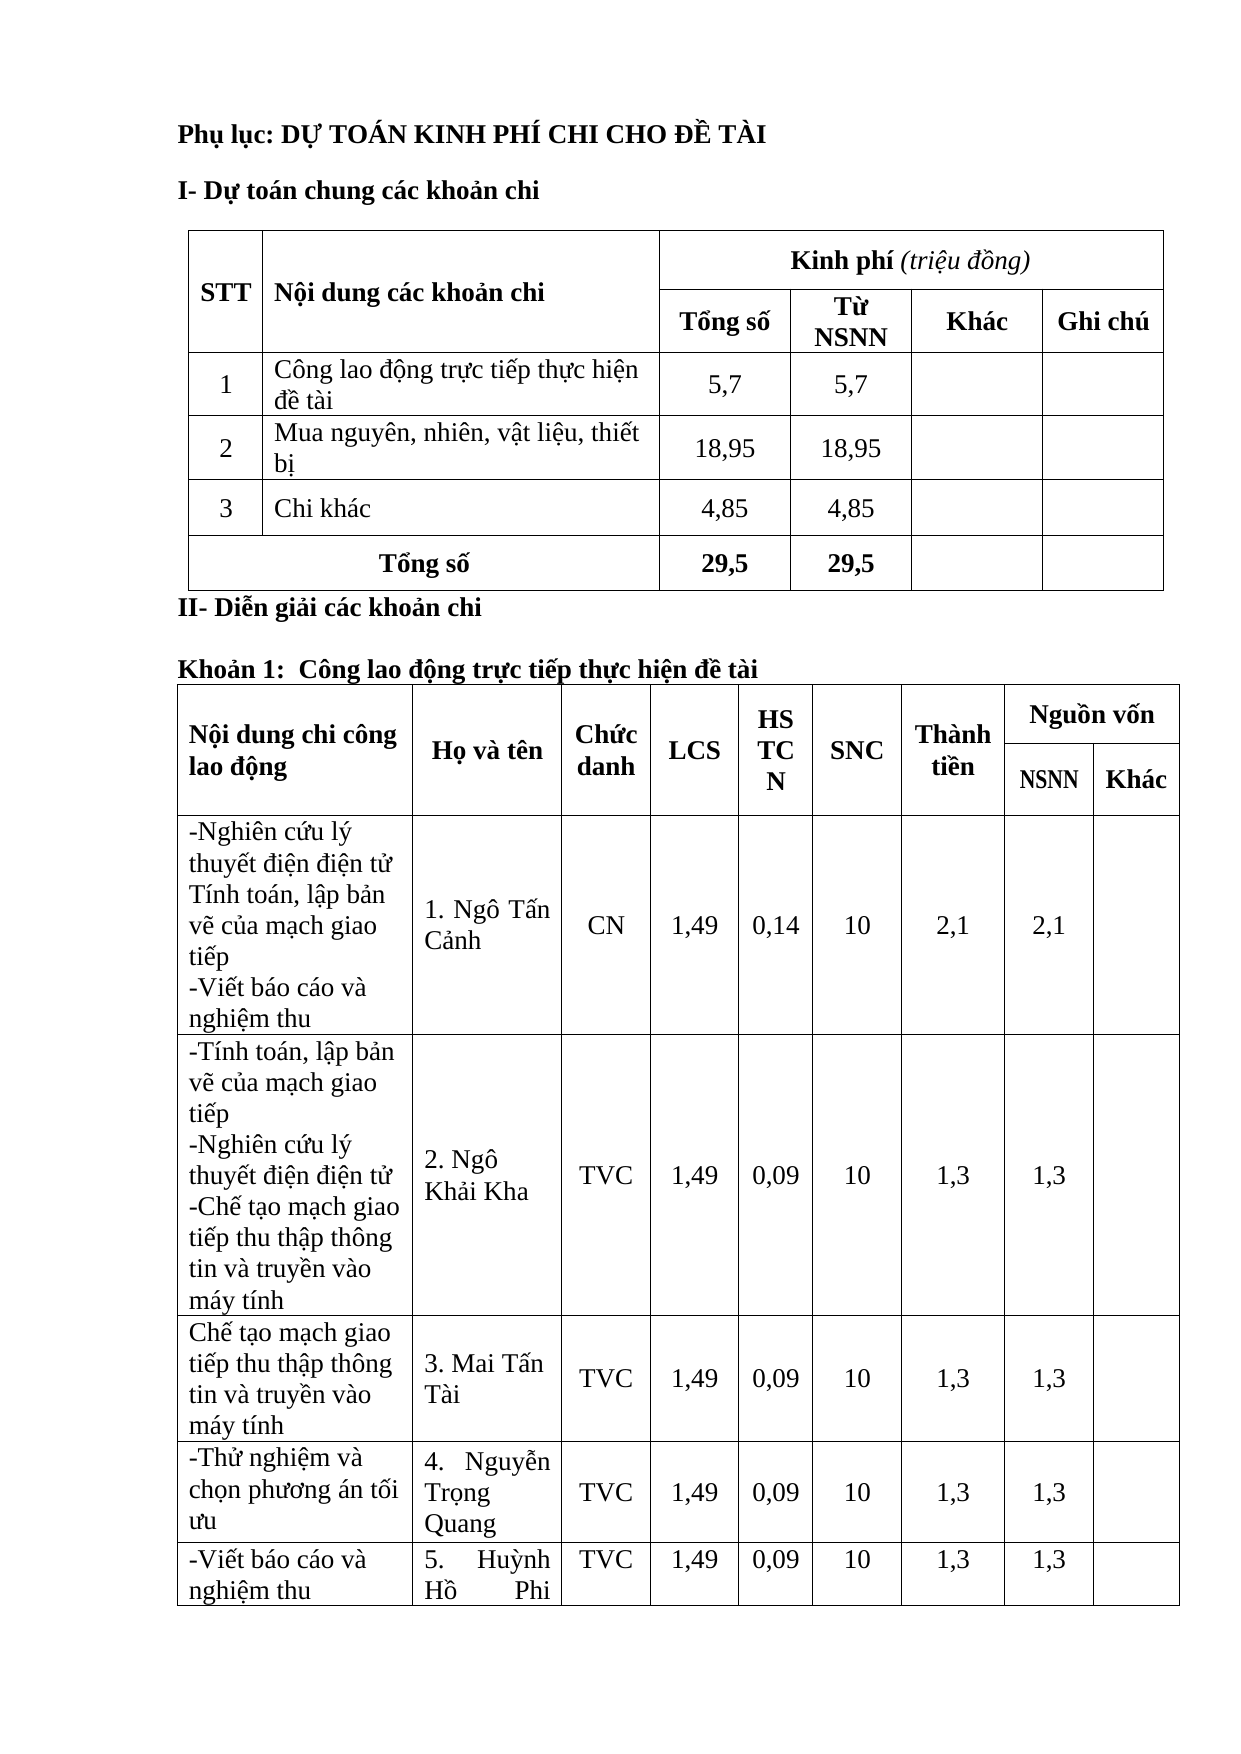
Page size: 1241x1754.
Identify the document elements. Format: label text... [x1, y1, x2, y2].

table_cell Mua nguyên, nhiên, vật liệu, thiết bị [263, 416, 659, 478]
table_cell [1043, 353, 1163, 415]
table_cell 10 [813, 1543, 901, 1605]
table_cell 1,3 [1005, 1316, 1093, 1441]
table_cell 0,09 [739, 1543, 812, 1605]
table_cell [912, 353, 1042, 415]
table_cell 2,1 [1005, 816, 1093, 1033]
table_cell 10 [813, 1442, 901, 1542]
table_header STT [189, 231, 262, 352]
table_cell Chế tạo mạch giao tiếp thu thập thông tin và truyền vào máy tính [178, 1316, 412, 1441]
table_cell Khác [912, 290, 1042, 352]
table_header Nguồn vốn [1005, 685, 1179, 743]
table_cell 29,5 [660, 536, 790, 589]
table_cell 0,09 [739, 1442, 812, 1542]
table_cell 2,1 [902, 816, 1004, 1033]
table_cell [1043, 480, 1163, 535]
table_cell 10 [813, 1035, 901, 1315]
table_header LCS [651, 685, 738, 814]
table_cell 1,3 [902, 1316, 1004, 1441]
table_cell TVC [562, 1316, 650, 1441]
table_cell Công lao động trực tiếp thực hiện đề tài [263, 353, 659, 415]
table_cell NSNN [1005, 744, 1093, 814]
table_cell 1,49 [651, 1035, 738, 1315]
table_cell 18,95 [660, 416, 790, 478]
table_cell 1,3 [1005, 1543, 1093, 1605]
table_cell [1094, 1442, 1179, 1542]
table_header SNC [813, 685, 901, 814]
table_cell [912, 416, 1042, 478]
table_cell -Thử nghiệm và chọn phương án tối ưu [178, 1442, 412, 1542]
table_cell Ghi chú [1043, 290, 1163, 352]
table_cell 4,85 [791, 480, 911, 535]
table_cell [1043, 416, 1163, 478]
table_cell 4. Nguyễn Trọng Quang [413, 1442, 561, 1542]
table_cell 3. Mai Tấn Tài [413, 1316, 561, 1441]
table_cell Tổng số [660, 290, 790, 352]
table_cell 5,7 [660, 353, 790, 415]
table_cell [1094, 1316, 1179, 1441]
table_cell TVC [562, 1543, 650, 1605]
table_cell -Tính toán, lập bản vẽ của mạch giao tiếp -Nghiên cứu lý thuyết điện điện tử -Chế tạo mạch giao tiếp thu thập thông tin và truyền vào máy tính [178, 1035, 412, 1315]
table_cell -Viết báo cáo và nghiệm thu [178, 1543, 412, 1605]
table_cell 18,95 [791, 416, 911, 478]
table_cell 1,3 [902, 1035, 1004, 1315]
table_cell 1,3 [902, 1442, 1004, 1542]
table_cell [912, 536, 1042, 589]
table_header Họ và tên [413, 685, 561, 814]
table_cell 1,49 [651, 1316, 738, 1441]
table_cell Chi khác [263, 480, 659, 535]
table_header Thành tiền [902, 685, 1004, 814]
table_cell 10 [813, 1316, 901, 1441]
table_cell Tổng số [189, 536, 659, 589]
table_cell 1,49 [651, 816, 738, 1033]
table_cell 29,5 [791, 536, 911, 589]
table_cell 0,09 [739, 1316, 812, 1441]
table_cell [1043, 536, 1163, 589]
text II- Diễn giải các khoản chi [177, 591, 1122, 622]
table_cell 1,3 [1005, 1035, 1093, 1315]
table_cell 1. Ngô Tấn Cảnh [413, 816, 561, 1033]
table_header Chức danh [562, 685, 650, 814]
table_cell [912, 480, 1042, 535]
table_cell Từ NSNN [791, 290, 911, 352]
table_cell 4,85 [660, 480, 790, 535]
table_cell 1 [189, 353, 262, 415]
table_cell 2. Ngô Khải Kha [413, 1035, 561, 1315]
table_cell Khác [1094, 744, 1179, 814]
table_cell 1,49 [651, 1442, 738, 1542]
table_cell TVC [562, 1442, 650, 1542]
table_header Nội dung các khoản chi [263, 231, 659, 352]
table_cell 3 [189, 480, 262, 535]
table_cell 0,09 [739, 1035, 812, 1315]
table_cell 0,14 [739, 816, 812, 1033]
table_cell 5. Huỳnh Hồ Phi Luân [413, 1543, 561, 1605]
table_cell TVC [562, 1035, 650, 1315]
table_cell CN [562, 816, 650, 1033]
table_header Kinh phí (triệu đồng) [660, 231, 1163, 288]
table_cell 2 [189, 416, 262, 478]
table_cell 1,3 [902, 1543, 1004, 1605]
table_cell [1094, 816, 1179, 1033]
table_cell 1,3 [1005, 1442, 1093, 1542]
text Khoản 1: Công lao động trực tiếp thực hiện đề tài [177, 653, 1122, 684]
table_cell [1094, 1035, 1179, 1315]
text Phụ lục: DỰ TOÁN KINH PHÍ CHI CHO ĐỀ TÀI [177, 118, 1122, 149]
table_cell -Nghiên cứu lý thuyết điện điện tử Tính toán, lập bản vẽ của mạch giao tiếp -Viết báo cáo và nghiệm thu [178, 816, 412, 1033]
table_cell [1094, 1543, 1179, 1605]
table_cell 10 [813, 816, 901, 1033]
table_header Nội dung chi công lao động [178, 685, 412, 814]
text I- Dự toán chung các khoản chi [177, 174, 1122, 205]
table_cell 5,7 [791, 353, 911, 415]
table_cell 1,49 [651, 1543, 738, 1605]
table_header HSTCN [739, 685, 812, 814]
